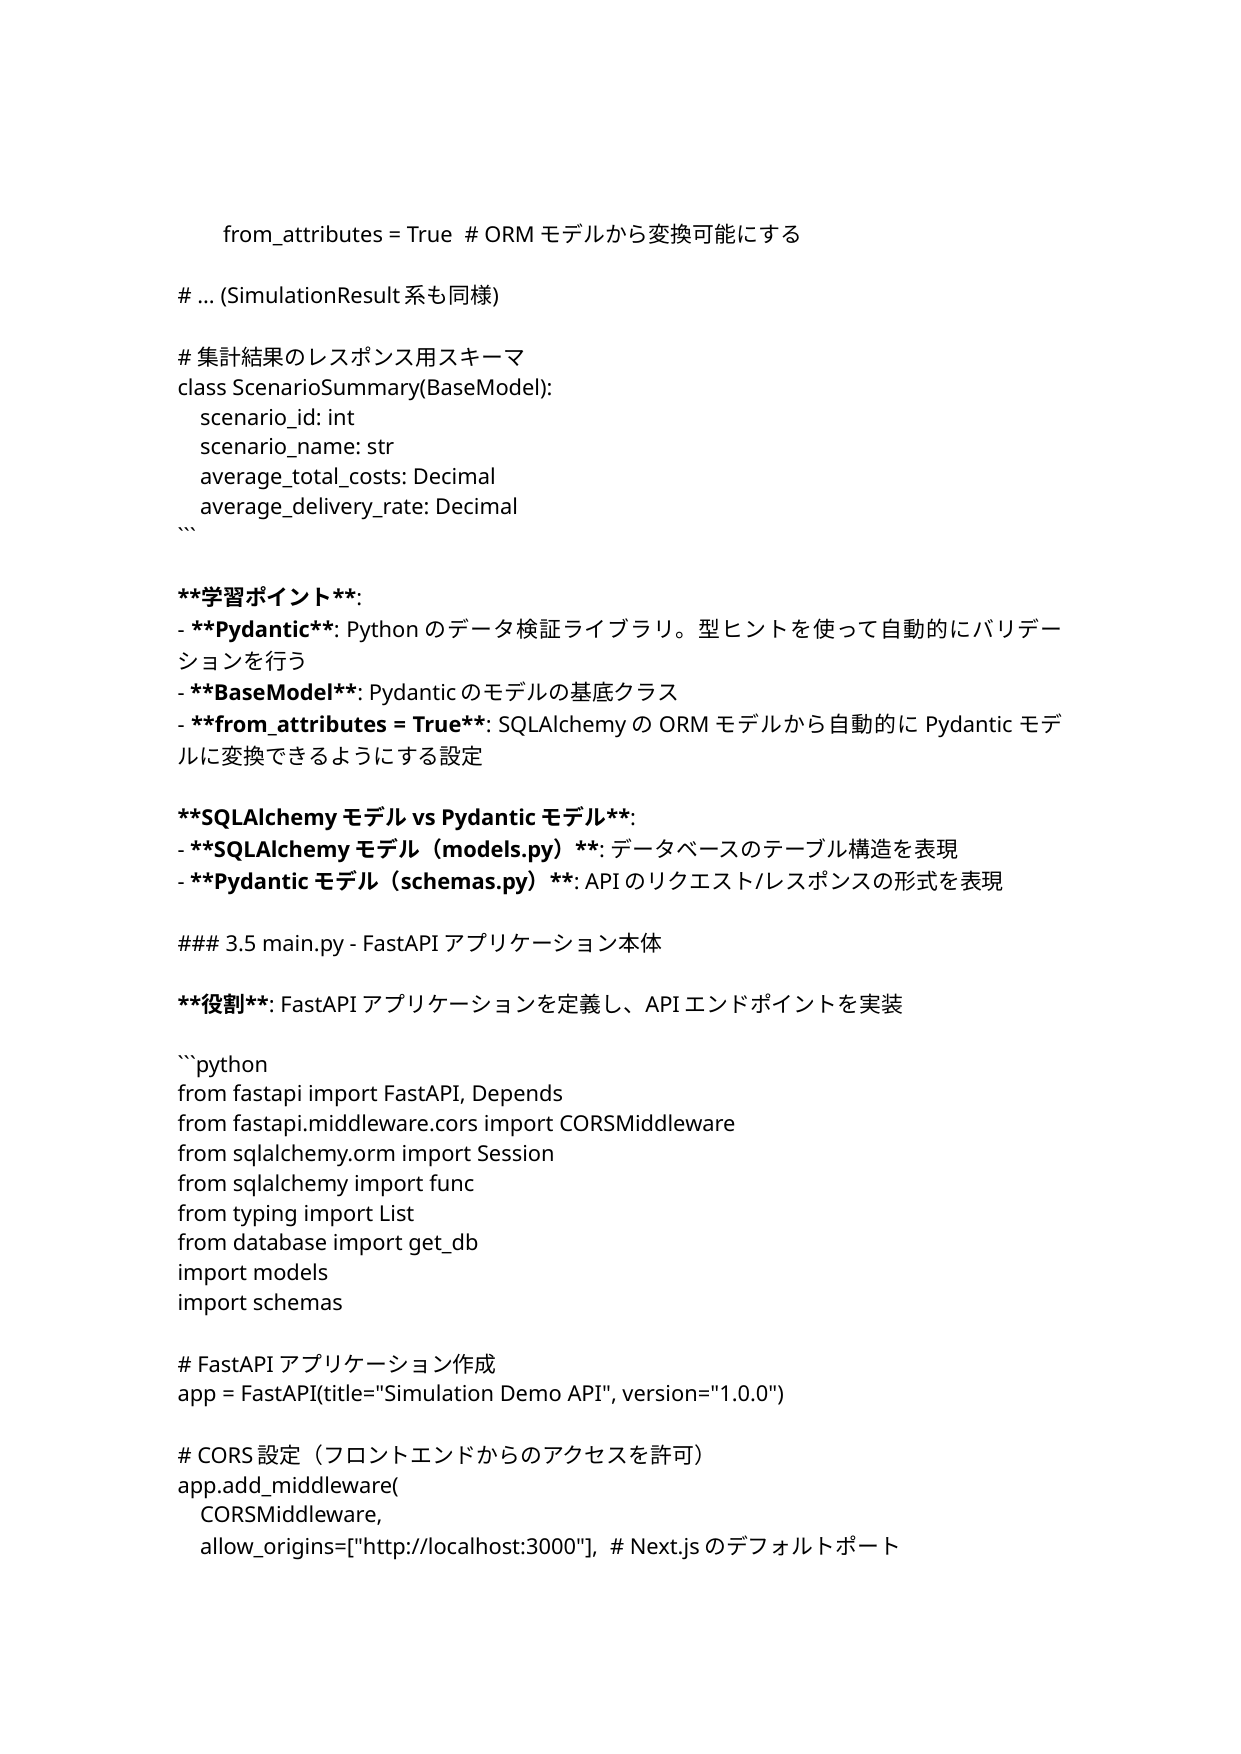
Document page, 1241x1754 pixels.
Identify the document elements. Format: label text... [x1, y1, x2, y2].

text # FastAPIアプリケーション作成 [177, 1347, 1063, 1378]
text ``` [177, 521, 1063, 550]
text - **Pydanticモデル（schemas.py）**: APIのリクエスト/レスポンスの形式を表現 [177, 864, 1063, 896]
text import schemas [177, 1287, 1063, 1317]
text - **BaseModel**: Pydanticのモデルの基底クラス [177, 675, 1063, 707]
text app = FastAPI(title="Simulation Demo API", version="1.0.0") [177, 1378, 1063, 1408]
text average_delivery_rate: Decimal [177, 491, 1063, 521]
text # 集計結果のレスポンス用スキーマ [177, 340, 1063, 372]
text allow_origins=["http://localhost:3000"], # Next.jsのデフォルトポート [177, 1529, 1063, 1561]
text from fastapi.middleware.cors import CORSMiddleware [177, 1108, 1063, 1138]
text **SQLAlchemyモデル vs Pydanticモデル**: [177, 800, 1063, 832]
text **学習ポイント**: [177, 580, 1063, 612]
text from database import get_db [177, 1227, 1063, 1257]
text - **from_attributes = True**: SQLAlchemyのORMモデルから自動的にPydanticモデルに変換できるようにする設定 [177, 707, 1063, 771]
text **役割**: FastAPIアプリケーションを定義し、APIエンドポイントを実装 [177, 987, 1063, 1019]
text - **SQLAlchemyモデル（models.py）**: データベースのテーブル構造を表現 [177, 832, 1063, 864]
text - **Pydantic**: Pythonのデータ検証ライブラリ。型ヒントを使って自動的にバリデーションを行う [177, 612, 1063, 675]
text from fastapi import FastAPI, Depends [177, 1078, 1063, 1108]
text average_total_costs: Decimal [177, 461, 1063, 491]
text scenario_name: str [177, 431, 1063, 461]
text from typing import List [177, 1198, 1063, 1227]
text scenario_id: int [177, 401, 1063, 431]
text # ... (SimulationResult系も同様) [177, 278, 1063, 310]
text from sqlalchemy.orm import Session [177, 1138, 1063, 1168]
text from sqlalchemy import func [177, 1168, 1063, 1198]
text class ScenarioSummary(BaseModel): [177, 372, 1063, 401]
text # CORS設定（フロントエンドからのアクセスを許可） [177, 1438, 1063, 1470]
text CORSMiddleware, [177, 1499, 1063, 1529]
text ### 3.5 main.py - FastAPIアプリケーション本体 [177, 926, 1063, 957]
text ```python [177, 1049, 1063, 1078]
text import models [177, 1257, 1063, 1287]
text from_attributes = True # ORMモデルから変換可能にする [177, 217, 1063, 248]
text app.add_middleware( [177, 1470, 1063, 1499]
